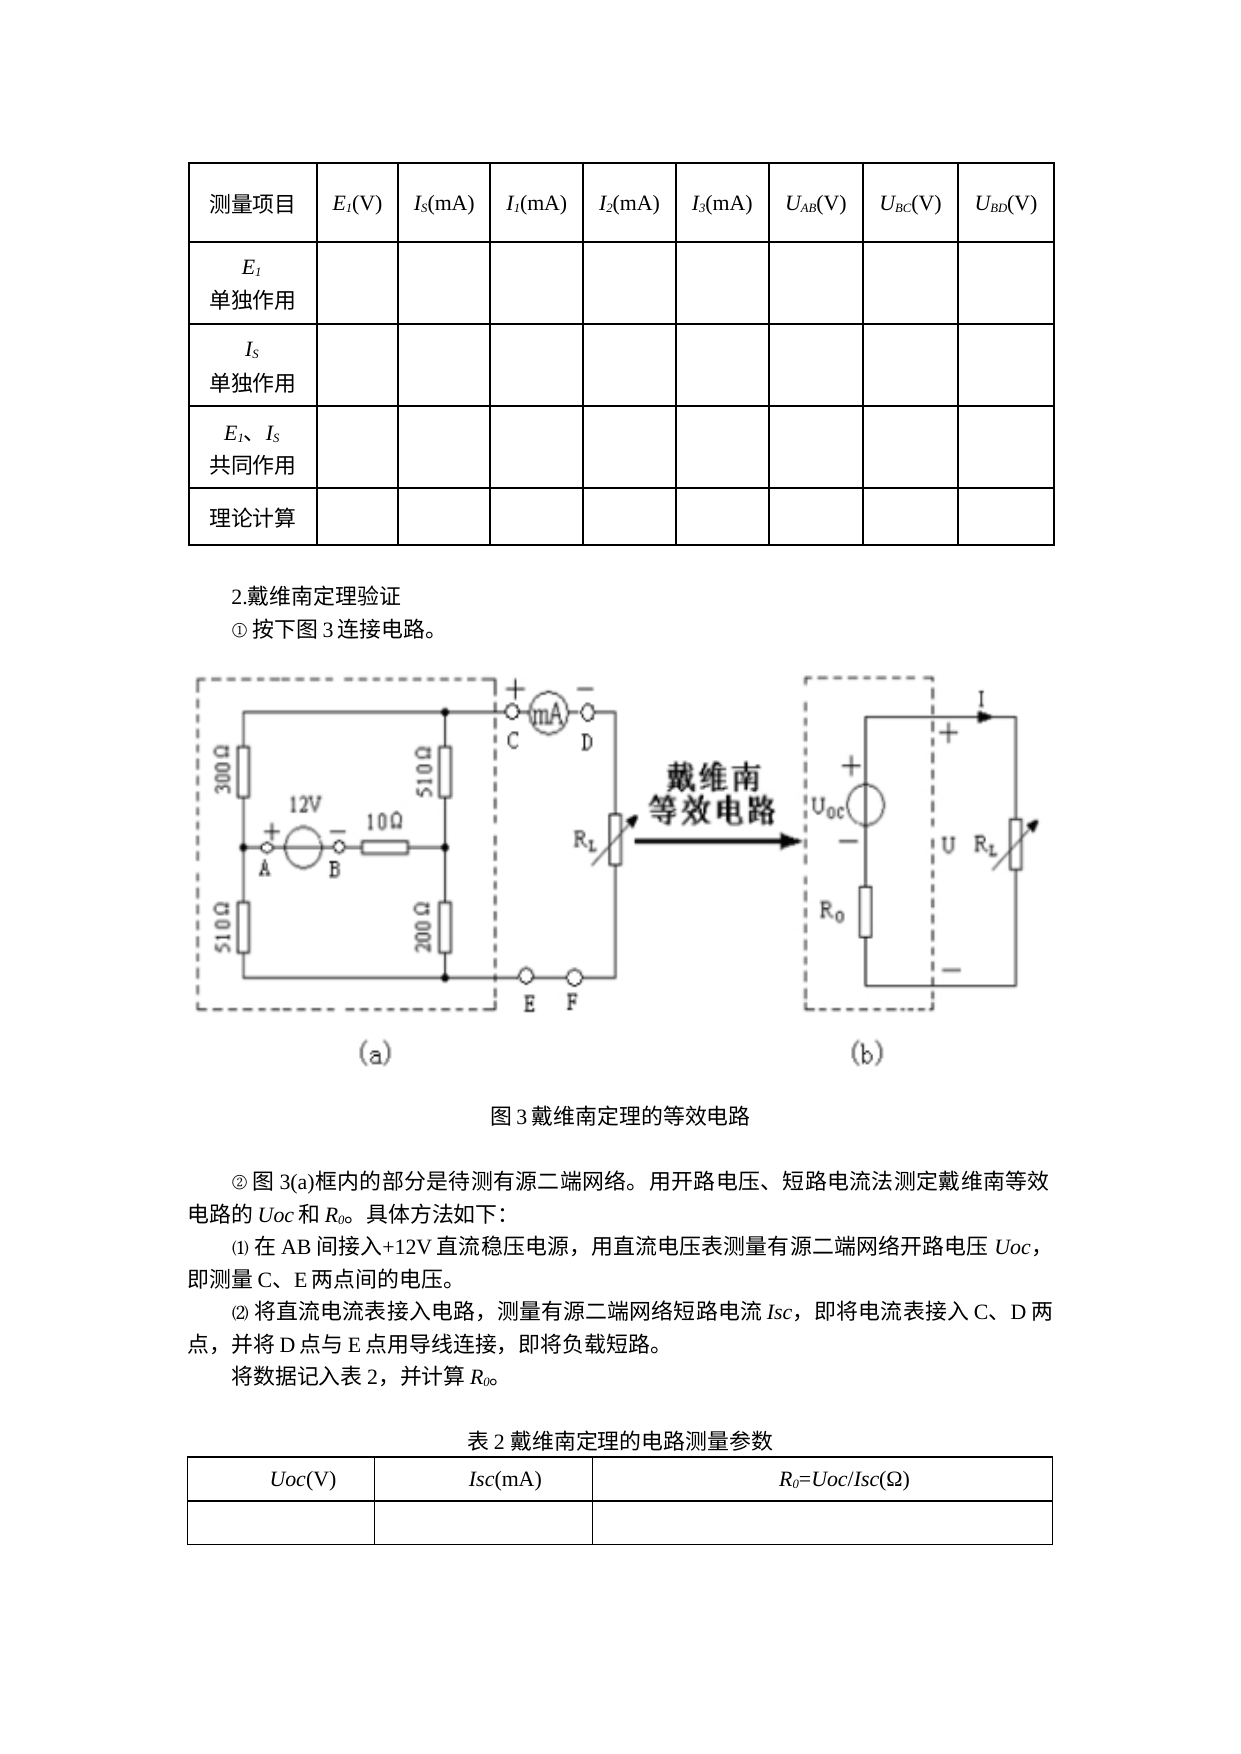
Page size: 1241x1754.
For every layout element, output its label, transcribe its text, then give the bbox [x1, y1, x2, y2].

text ①按下图3连接电路。 [187, 611, 1053, 643]
table_header Isc(mA) [375, 1458, 592, 1500]
table_cell IS 单独作用 [190, 325, 316, 405]
table_cell [864, 243, 957, 323]
table_cell [584, 489, 675, 544]
picture [187, 643, 1053, 1082]
table_cell [399, 407, 489, 487]
table_cell [318, 243, 397, 323]
table_cell [593, 1502, 1052, 1544]
table_cell [864, 325, 957, 405]
text 将数据记入表2，并计算R0。 [187, 1359, 1053, 1391]
table_cell [677, 489, 768, 544]
table_header I1(mA) [491, 164, 582, 241]
table_cell [318, 489, 397, 544]
table_cell [677, 325, 768, 405]
table_header IS(mA) [399, 164, 489, 241]
table_cell [491, 407, 582, 487]
text ⑵将直流电流表接入电路，测量有源二端网络短路电流Isc，即将电流表接入C、D两点，并将D点与E点用导线连接，即将负载短路。 [187, 1294, 1053, 1359]
table_cell [677, 407, 768, 487]
table_cell E1、IS 共同作用 [190, 407, 316, 487]
table_cell [770, 407, 862, 487]
table_header 测量项目 [190, 164, 316, 241]
table_cell [188, 1502, 374, 1544]
table_cell [864, 407, 957, 487]
table_cell [959, 489, 1053, 544]
table_cell [770, 325, 862, 405]
table_cell [959, 243, 1053, 323]
table_cell [491, 243, 582, 323]
table_cell [318, 325, 397, 405]
table_header R0=Uoc/Isc(Ω) [593, 1458, 1052, 1500]
table_cell [677, 243, 768, 323]
table_cell [864, 489, 957, 544]
table_cell [770, 243, 862, 323]
table_cell [584, 325, 675, 405]
table_cell [375, 1502, 592, 1544]
table_header E1(V) [318, 164, 397, 241]
text 表2 戴维南定理的电路测量参数 [187, 1424, 1053, 1456]
table_header Uoc(V) [188, 1458, 374, 1500]
table_cell [399, 325, 489, 405]
table_cell [584, 407, 675, 487]
table_header UBD(V) [959, 164, 1053, 241]
table_header UBC(V) [864, 164, 957, 241]
text 图3戴维南定理的等效电路 [187, 1099, 1053, 1131]
table_cell 理论计算 [190, 489, 316, 544]
table_header UAB(V) [770, 164, 862, 241]
table_cell [959, 325, 1053, 405]
table_cell [491, 325, 582, 405]
table_header I2(mA) [584, 164, 675, 241]
text 2.戴维南定理验证 [187, 579, 1053, 611]
text ⑴在AB间接入+12V直流稳压电源，用直流电压表测量有源二端网络开路电压Uoc，即测量C、E两点间的电压。 [187, 1229, 1053, 1294]
table_cell [399, 243, 489, 323]
table_cell [399, 489, 489, 544]
table_cell [584, 243, 675, 323]
text ②图3(a)框内的部分是待测有源二端网络。用开路电压、短路电流法测定戴维南等效电路的Uoc和R0。具体方法如下： [187, 1164, 1053, 1229]
table_cell [491, 489, 582, 544]
table_cell [770, 489, 862, 544]
table_header I3(mA) [677, 164, 768, 241]
table_cell E1 单独作用 [190, 243, 316, 323]
table_cell [959, 407, 1053, 487]
table_cell [318, 407, 397, 487]
